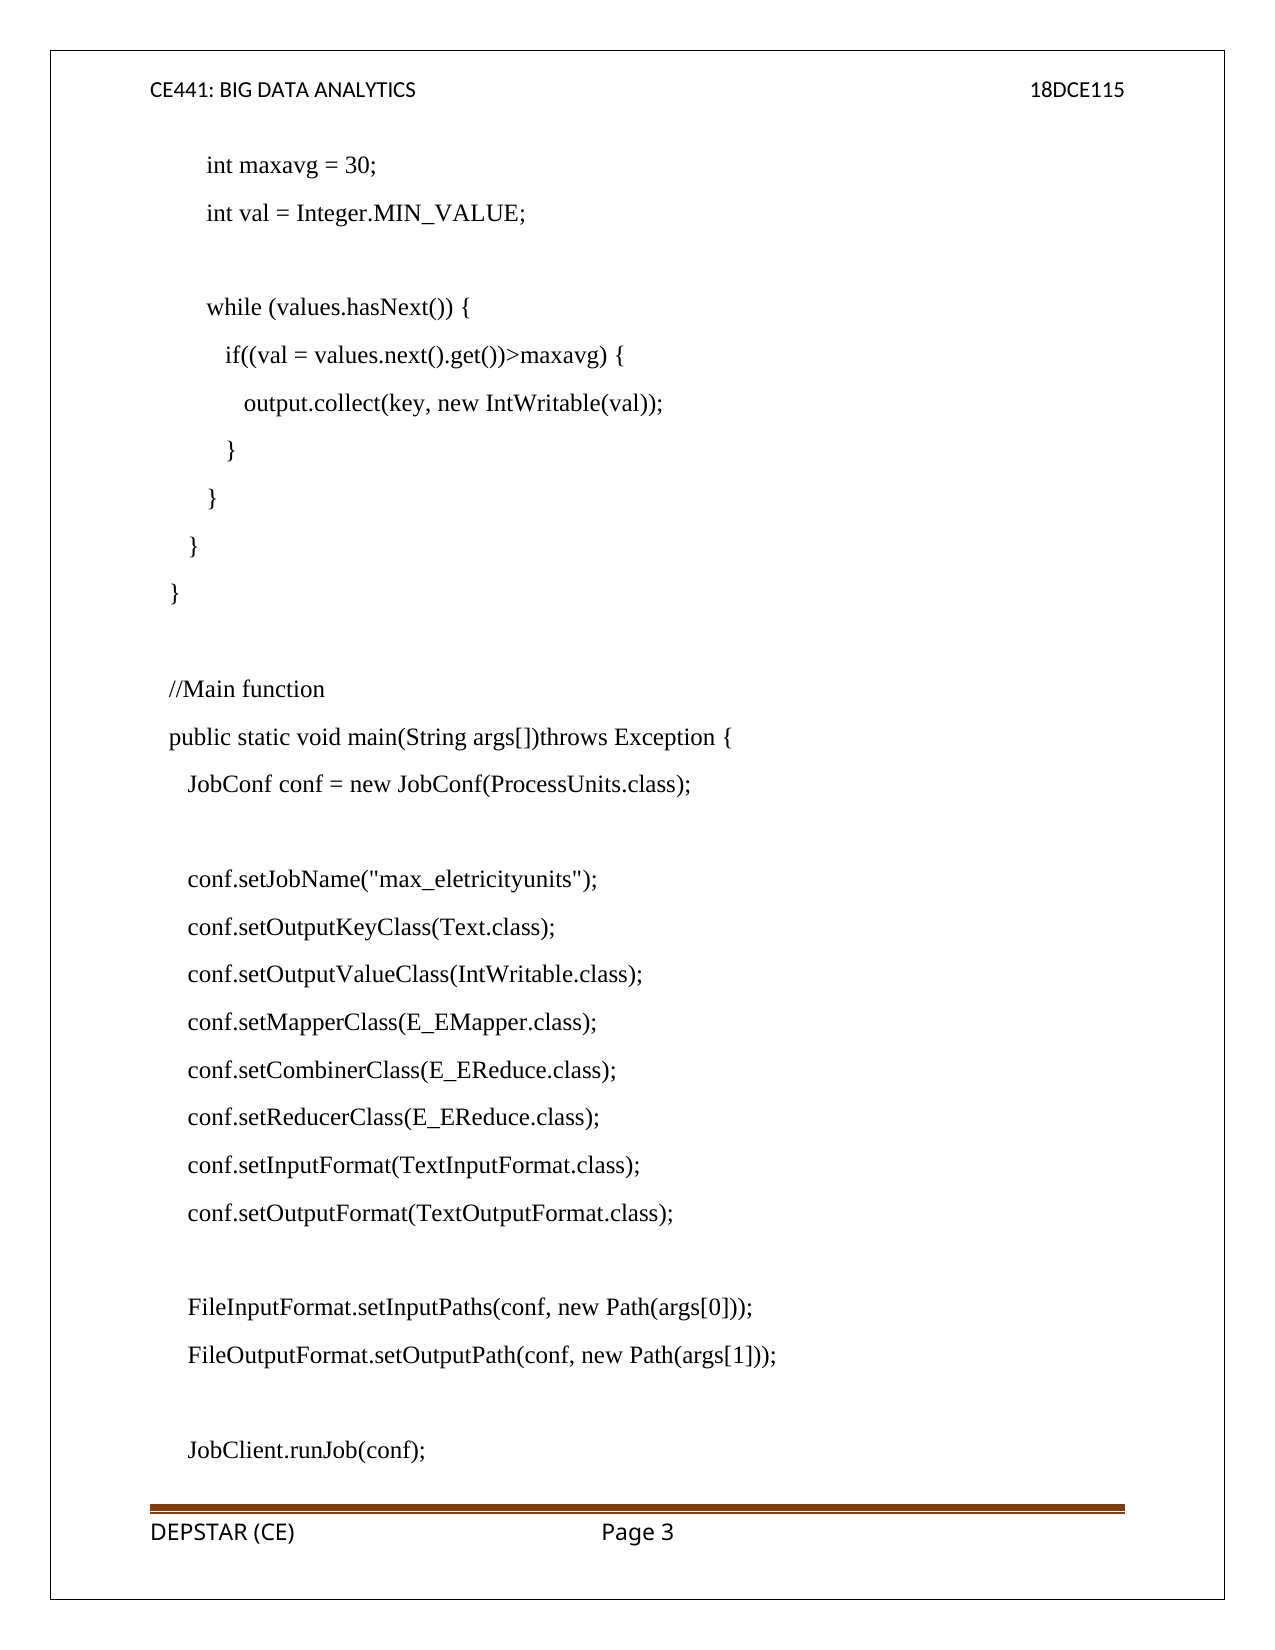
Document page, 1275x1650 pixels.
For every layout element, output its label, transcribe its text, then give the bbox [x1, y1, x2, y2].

text //Main function [150, 674, 1125, 703]
text int val = Integer.MIN_VALUE; [150, 198, 1125, 226]
text int maxavg = 30; [150, 150, 1125, 179]
text conf.setReducerClass(E_EReduce.class); [150, 1102, 1125, 1131]
text conf.setInputFormat(TextInputFormat.class); [150, 1150, 1125, 1179]
text public static void main(String args[])throws Exception { [150, 722, 1125, 750]
text while (values.hasNext()) { [150, 292, 1125, 321]
text conf.setMapperClass(E_EMapper.class); [150, 1007, 1125, 1036]
text } [150, 531, 1125, 559]
text } [150, 435, 1125, 464]
text FileInputFormat.setInputPaths(conf, new Path(args[0])); [150, 1292, 1125, 1321]
text conf.setOutputFormat(TextOutputFormat.class); [150, 1198, 1125, 1227]
text } [150, 483, 1125, 512]
text } [150, 578, 1125, 607]
text JobConf conf = new JobConf(ProcessUnits.class); [150, 769, 1125, 798]
text FileOutputFormat.setOutputPath(conf, new Path(args[1])); [150, 1340, 1125, 1369]
text conf.setOutputValueClass(IntWritable.class); [150, 959, 1125, 988]
text conf.setOutputKeyClass(Text.class); [150, 912, 1125, 940]
text conf.setCombinerClass(E_EReduce.class); [150, 1055, 1125, 1083]
text conf.setJobName("max_eletricityunits"); [150, 864, 1125, 893]
text output.collect(key, new IntWritable(val)); [150, 388, 1125, 416]
text if((val = values.next().get())>maxavg) { [150, 340, 1125, 369]
text JobClient.runJob(conf); [150, 1435, 1125, 1463]
